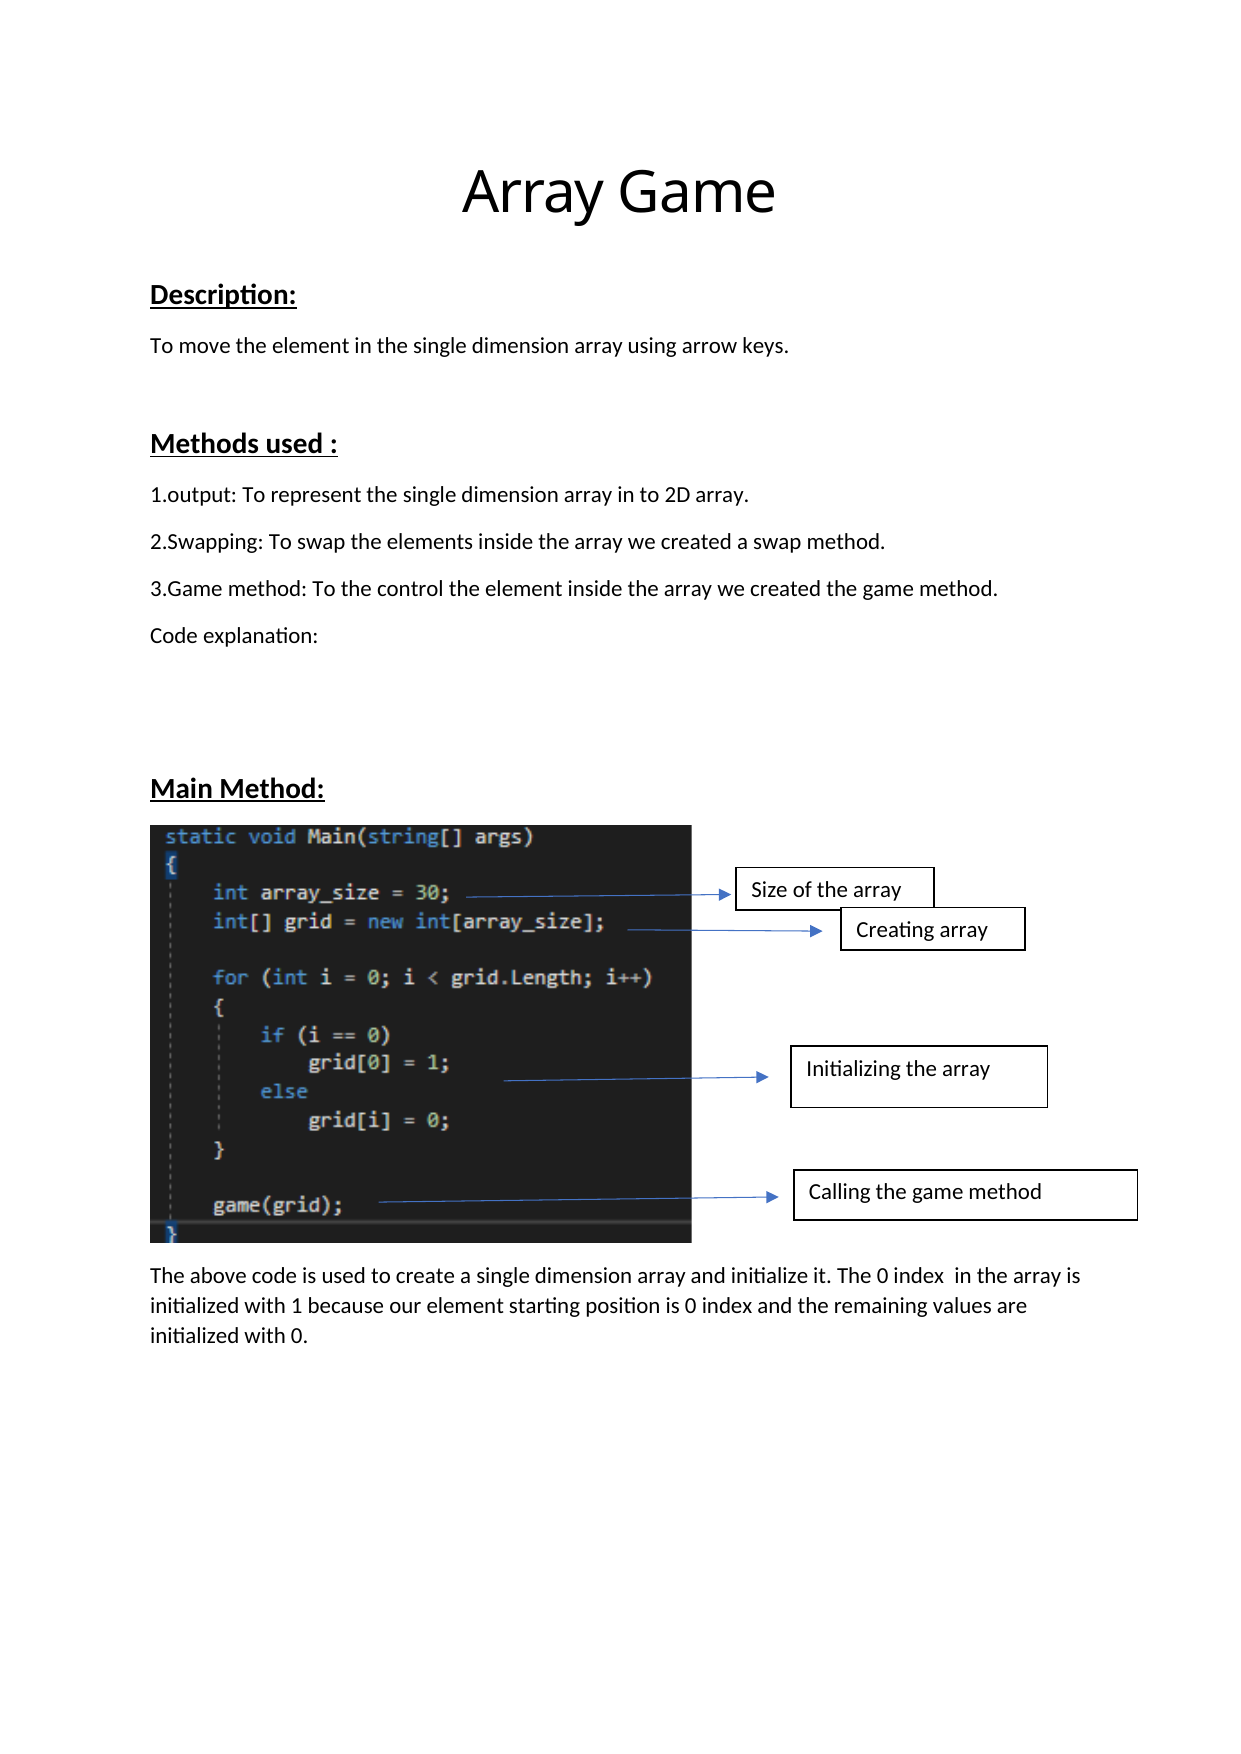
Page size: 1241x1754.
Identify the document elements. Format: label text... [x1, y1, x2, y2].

text The above code is used to create a single dimension array and initialize it. The 0 index in the array is initialized with 1 because our element starting position is 0 index and the remaining values are initialized with 0. [150, 1261, 1090, 1350]
text Code explanation: [150, 621, 1090, 649]
text 1.output: To represent the single dimension array in to 2D array. [150, 480, 1090, 508]
text 3.Game method: To the control the element inside the array we created the game method. [150, 574, 1090, 602]
title Array Game [150, 150, 1090, 229]
picture [150, 825, 692, 1243]
text Description: [150, 276, 1090, 312]
text To move the element in the single dimension array using arrow keys. [150, 331, 1090, 359]
text Main Method: [150, 770, 1090, 805]
text Methods used : [150, 425, 1090, 461]
text 2.Swapping: To swap the elements inside the array we created a swap method. [150, 527, 1090, 555]
